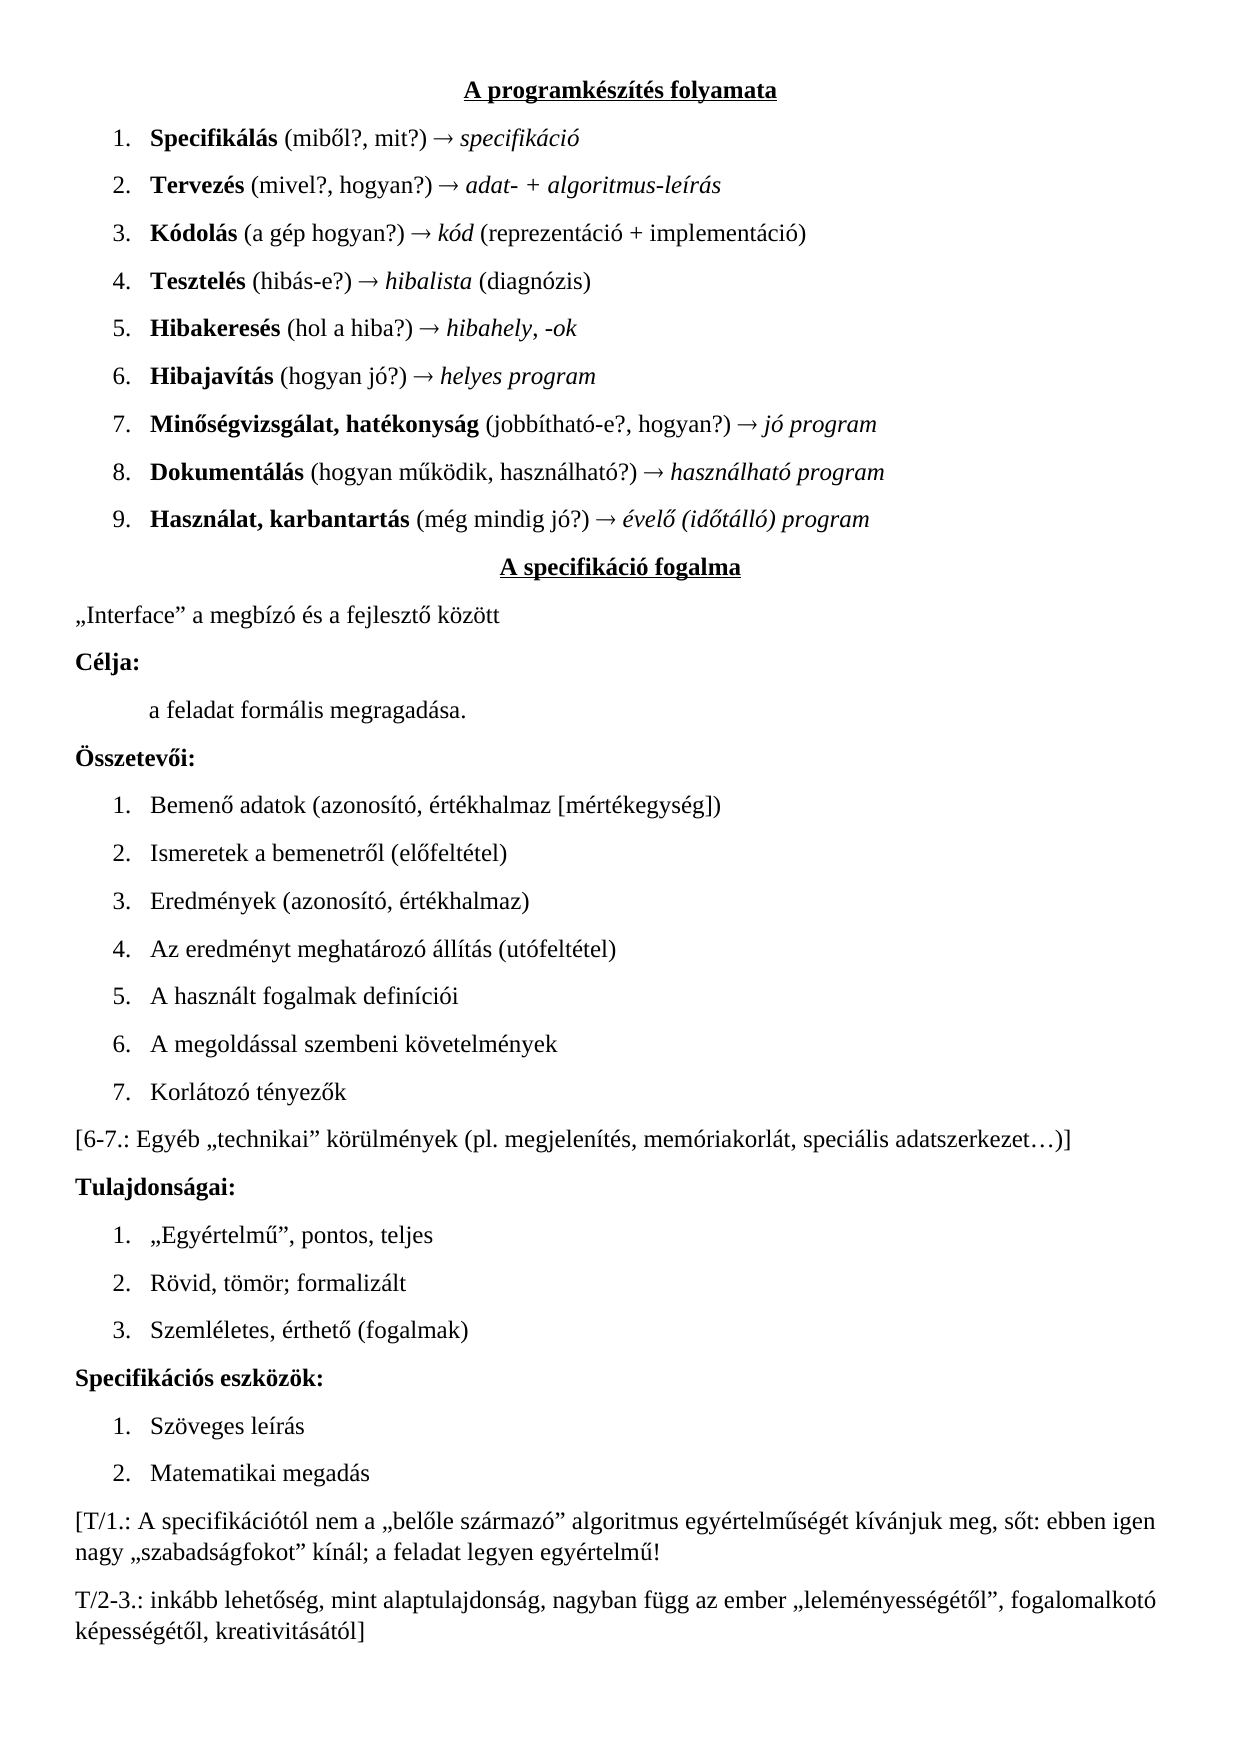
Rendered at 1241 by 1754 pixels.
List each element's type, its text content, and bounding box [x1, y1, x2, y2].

list Bemenő adatok (azonosító, értékhalmaz [mértékegység]) [112, 791, 1165, 819]
text „Interface” a megbízó és a fejlesztő között [75, 600, 1165, 628]
list „Egyértelmű”, pontos, teljes [112, 1220, 1165, 1249]
list Specifikálás (miből?, mit?) specifikáció [112, 123, 1165, 151]
text T/2-3.: inkább lehetőség, mint alaptulajdonság, nagyban függ az ember „leleményességétől”, fogalomalkotó képességétől, kreativitásától] [75, 1585, 1165, 1645]
list Minőségvizsgálat, hatékonyság (jobbítható-e?, hogyan?) jó program [112, 409, 1165, 438]
text [6-7.: Egyéb „technikai” körülmények (pl. megjelenítés, memóriakorlát, speciális adatszerkezet…)] [75, 1124, 1165, 1153]
text a feladat formális megragadása. [75, 695, 1165, 724]
list Tervezés (mivel?, hogyan?) adat- + algoritmus-leírás [112, 170, 1165, 199]
text A specifikáció fogalma [75, 552, 1165, 581]
list Tesztelés (hibás-e?) hibalista (diagnózis) [112, 266, 1165, 294]
text Összetevői: [75, 743, 1165, 772]
list A megoldással szembeni követelmények [112, 1029, 1165, 1058]
text [T/1.: A specifikációtól nem a „belőle származó” algoritmus egyértelműségét kívánjuk meg, sőt: ebben igen nagy „szabadságfokot” kínál; a feladat legyen egyértelmű! [75, 1506, 1165, 1566]
list A használt fogalmak definíciói [112, 981, 1165, 1010]
list Használat, karbantartás (még mindig jó?) évelő (időtálló) program [112, 504, 1165, 533]
text Tulajdonságai: [75, 1172, 1165, 1201]
list Az eredményt meghatározó állítás (utófeltétel) [112, 934, 1165, 962]
list Rövid, tömör; formalizált [112, 1268, 1165, 1296]
text Specifikációs eszközök: [75, 1363, 1165, 1392]
list Hibajavítás (hogyan jó?) helyes program [112, 361, 1165, 390]
list Matematikai megadás [112, 1458, 1165, 1487]
list Kódolás (a gép hogyan?) kód (reprezentáció + implementáció) [112, 218, 1165, 247]
list Eredmények (azonosító, értékhalmaz) [112, 886, 1165, 915]
list Dokumentálás (hogyan működik, használható?) használható program [112, 457, 1165, 485]
text A programkészítés folyamata [75, 75, 1165, 104]
list Ismeretek a bemenetről (előfeltétel) [112, 838, 1165, 867]
list Hibakeresés (hol a hiba?) hibahely, -ok [112, 313, 1165, 342]
text Célja: [75, 647, 1165, 676]
list Korlátozó tényezők [112, 1077, 1165, 1106]
list Szöveges leírás [112, 1411, 1165, 1439]
list Szemléletes, érthető (fogalmak) [112, 1315, 1165, 1344]
